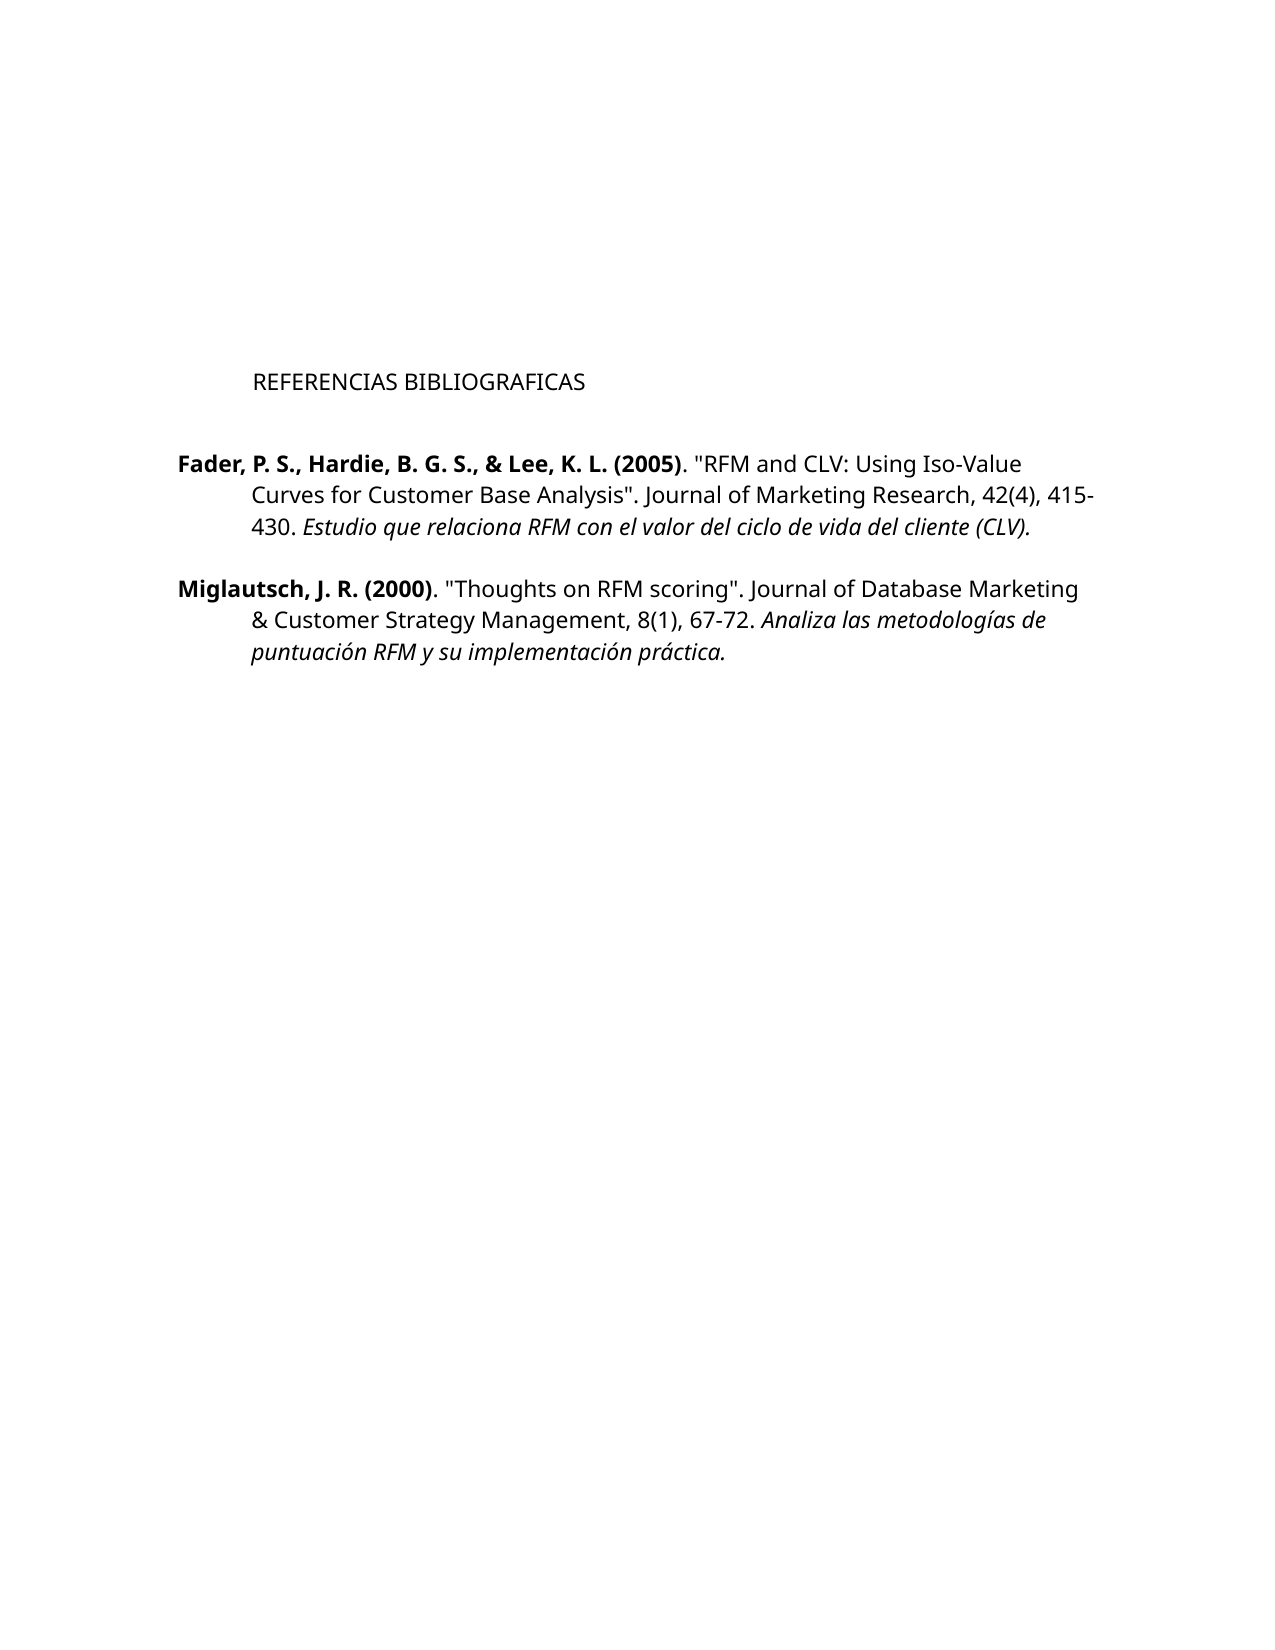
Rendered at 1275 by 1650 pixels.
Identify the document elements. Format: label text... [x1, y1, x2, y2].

text Fader, P. S., Hardie, B. G. S., & Lee, K. L. (2005). "RFM and CLV: Using Iso-Value Curves for Customer Base Analysis". Journal of Marketing Research, 42(4), 415-430. Estudio que relaciona RFM con el valor del ciclo de vida del cliente (CLV). [177, 448, 1098, 542]
text REFERENCIAS BIBLIOGRAFICAS [252, 299, 1098, 398]
text Miglautsch, J. R. (2000). "Thoughts on RFM scoring". Journal of Database Marketing & Customer Strategy Management, 8(1), 67-72. Analiza las metodologías de puntuación RFM y su implementación práctica. [177, 573, 1098, 667]
